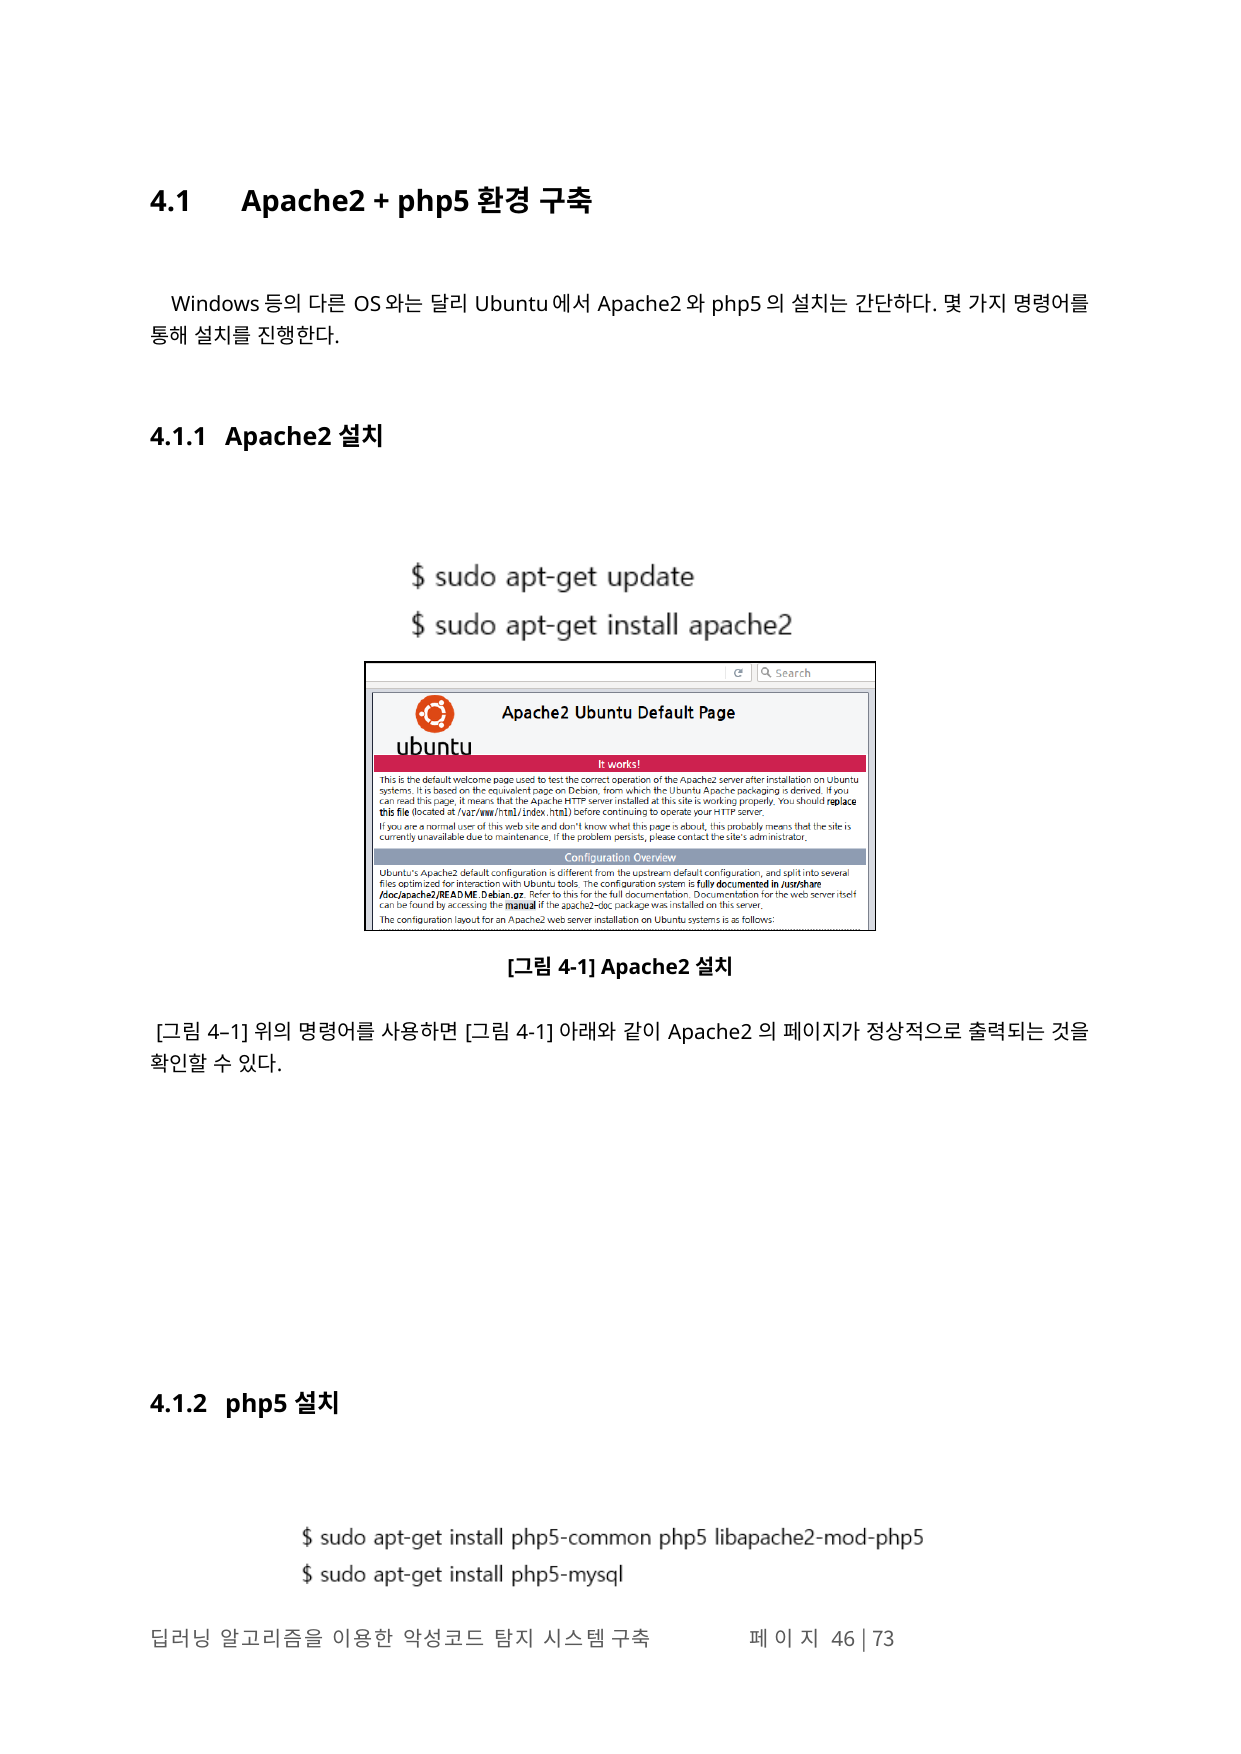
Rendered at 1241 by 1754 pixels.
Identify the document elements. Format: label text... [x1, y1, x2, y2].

list Apache2 설치 [150, 416, 1090, 452]
text [그림 4-1] Apache2 설치 [150, 950, 1090, 981]
text Windows등의 다른 OS와는 달리 Ubuntu에서 Apache2와 php5의 설치는 간단하다. 몇 가지 명령어를 통해 설치를 진행한다. [150, 287, 1090, 350]
picture [264, 1491, 975, 1621]
list Apache2 + php5 환경 구축 [150, 177, 1090, 219]
picture [366, 663, 875, 930]
picture [364, 522, 876, 661]
text [그림 4–1] 위의 명령어를 사용하면 [그림 4-1] 아래와 같이 Apache2 의 페이지가 정상적으로 출력되는 것을 확인할 수 있다. [150, 1015, 1090, 1078]
list php5 설치 [150, 1384, 1090, 1420]
